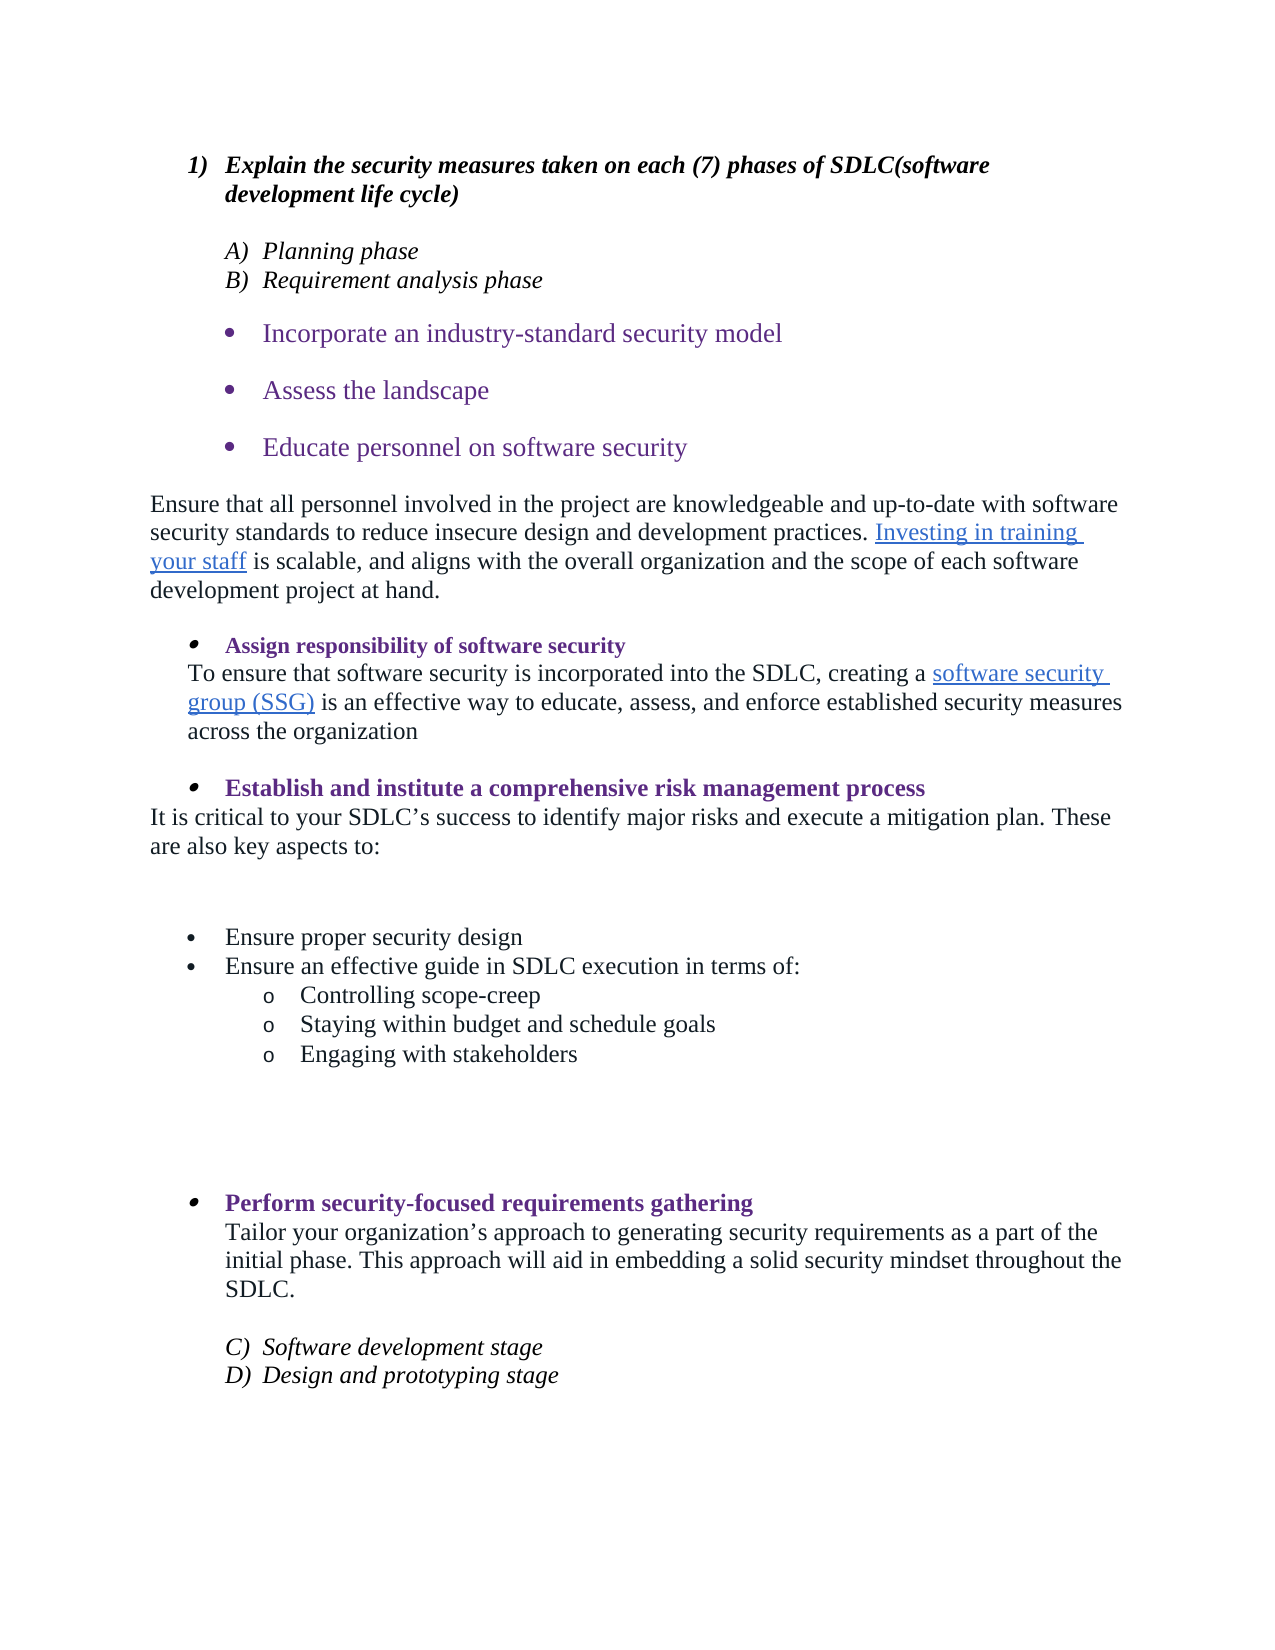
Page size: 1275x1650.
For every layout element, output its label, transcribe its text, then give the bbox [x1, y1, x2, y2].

list Software development stage [225, 1332, 1125, 1361]
list Requirement analysis phase [225, 265, 1125, 294]
subtitle Educate personnel on software security [225, 432, 1125, 463]
list Perform security-focused requirements gathering [187, 1188, 1125, 1217]
subtitle Assess the landscape [225, 374, 1125, 406]
list Ensure an effective guide in SDLC execution in terms of: [187, 951, 1125, 980]
subtitle Incorporate an industry-standard security model [225, 317, 1125, 348]
list Explain the security measures taken on each (7) phases of SDLC(software development life cycle) [187, 150, 1125, 207]
list Tailor your organization’s approach to generating security requirements as a part of the initial phase. This approach will aid in embedding a solid security mindset throughout the SDLC. [225, 1217, 1125, 1303]
list Engaging with stakeholders [262, 1039, 1125, 1068]
list Controlling scope-creep [262, 980, 1125, 1009]
list Planning phase [225, 236, 1125, 265]
text It is critical to your SDLC’s success to identify major risks and execute a mitigation plan. These are also key aspects to: [150, 802, 1125, 860]
list Ensure proper security design [187, 922, 1125, 951]
list Assign responsibility of software security [187, 632, 1125, 658]
text Ensure that all personnel involved in the project are knowledgeable and up-to-date with software security standards to reduce insecure design and development practices. Investing in training your staff is scalable, and aligns with the overall organization and the scope of each software development project at hand. [150, 489, 1125, 604]
text To ensure that software security is incorporated into the SDLC, creating a software security group (SSG) is an effective way to educate, assess, and enforce established security measures across the organization [187, 658, 1125, 745]
list Staying within budget and schedule goals [262, 1009, 1125, 1039]
list Design and prototyping stage [225, 1361, 1125, 1389]
list Establish and institute a comprehensive risk management process [187, 773, 1125, 802]
